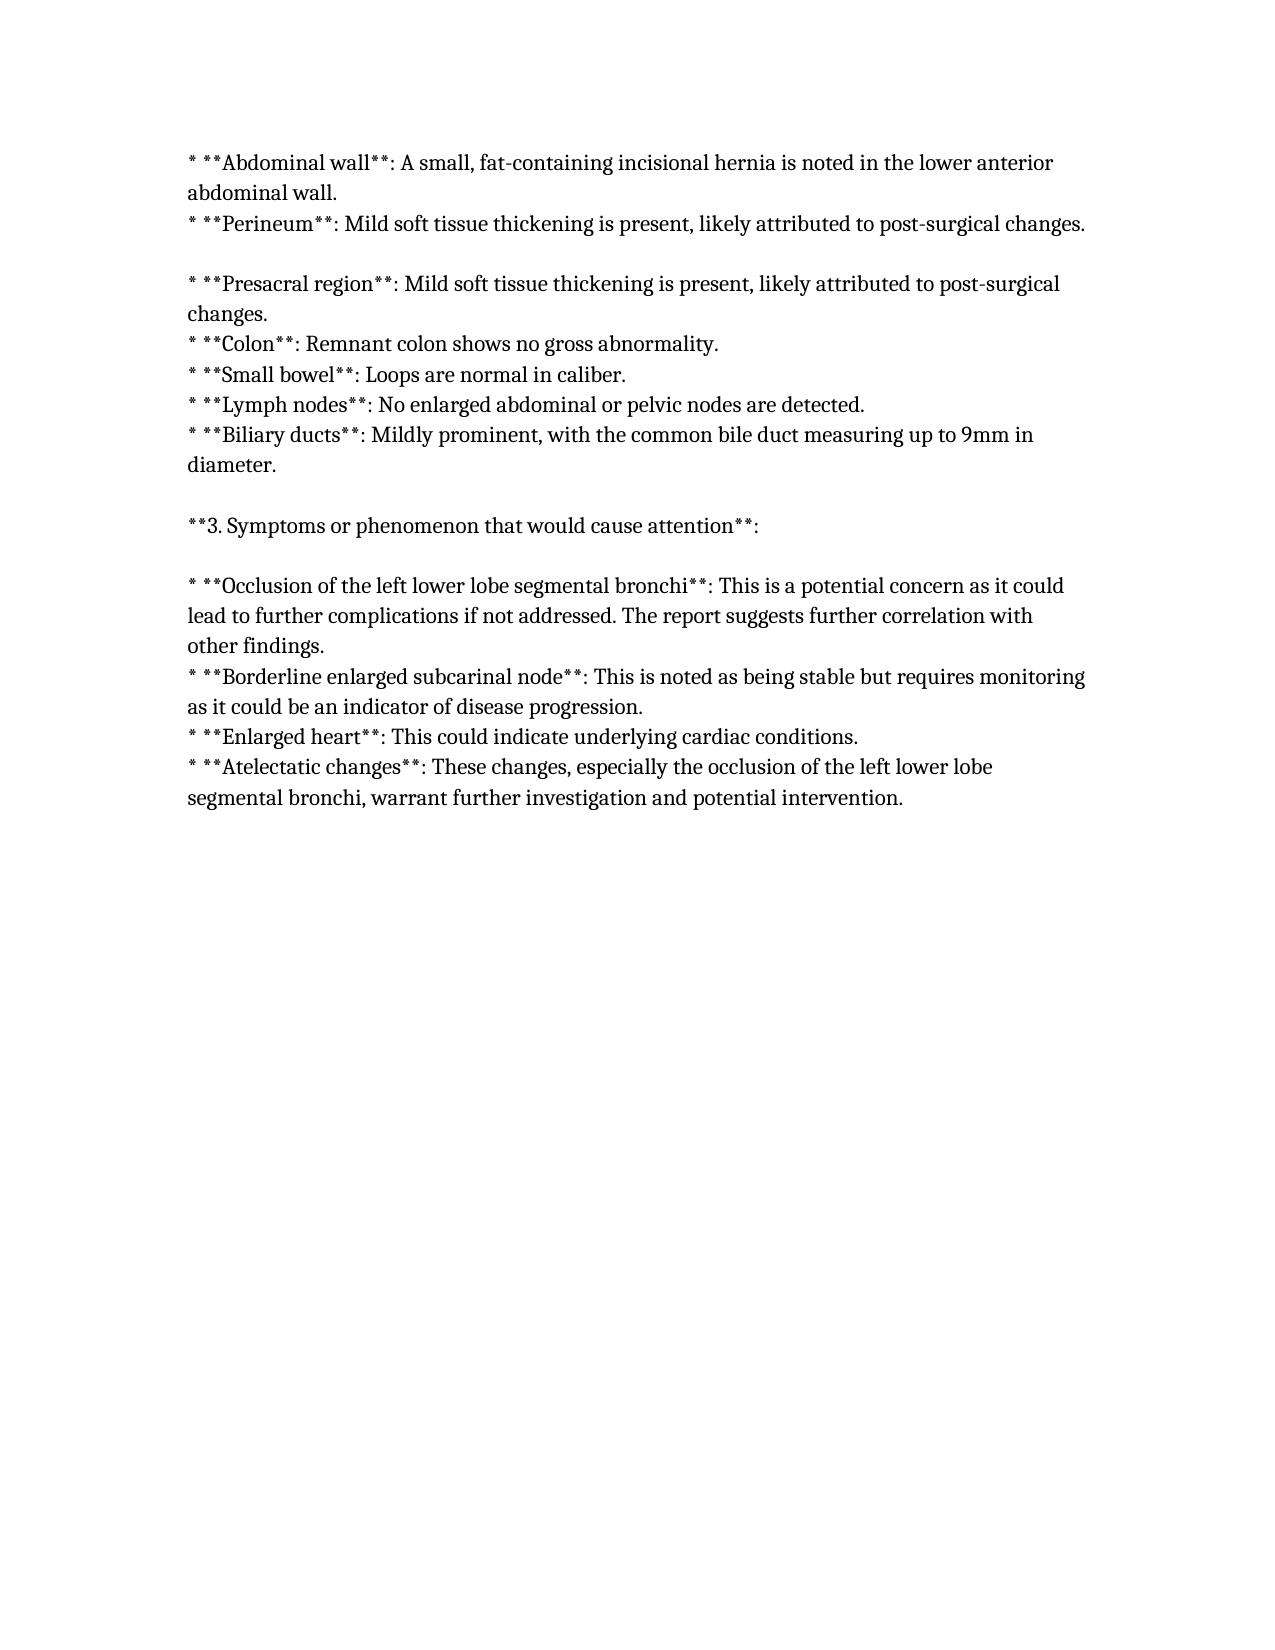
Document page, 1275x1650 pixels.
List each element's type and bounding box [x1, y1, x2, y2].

text [187, 150, 1087, 811]
